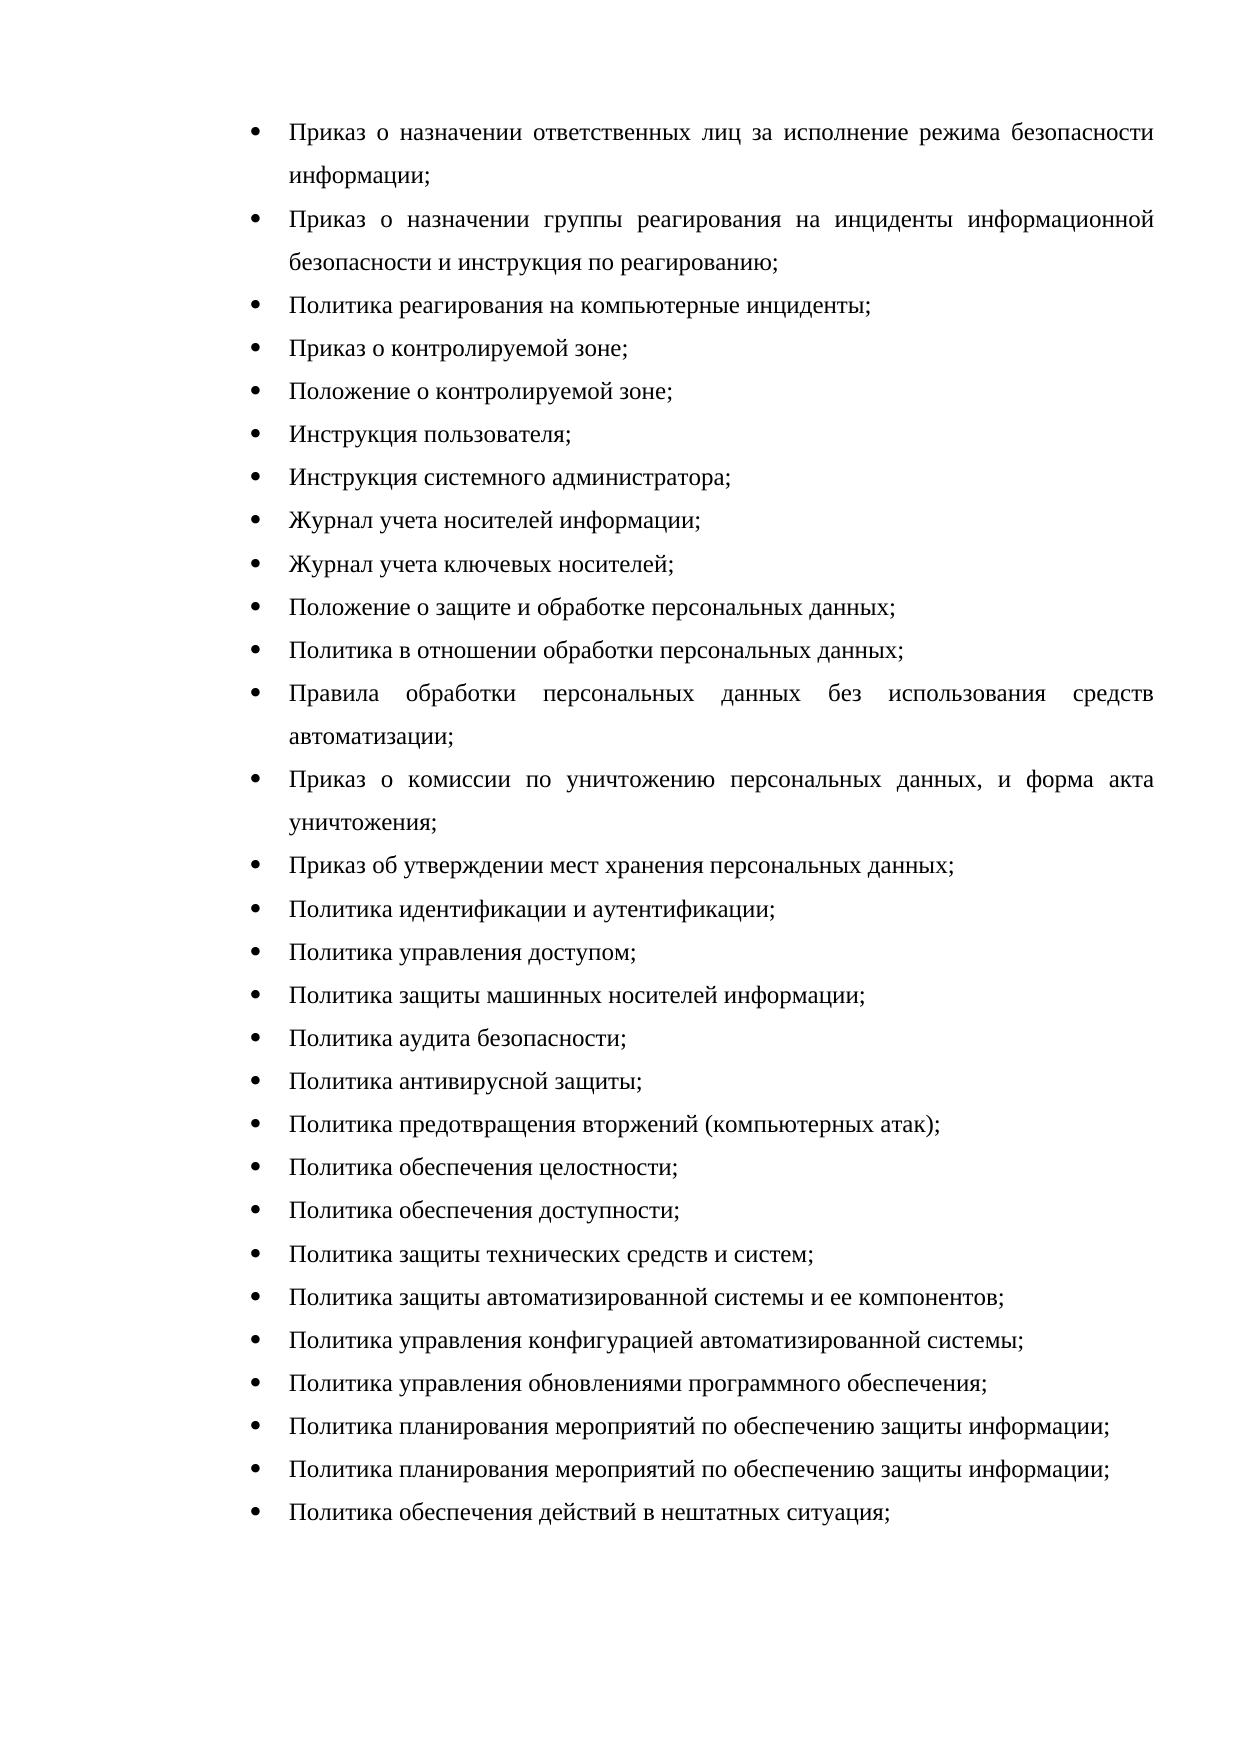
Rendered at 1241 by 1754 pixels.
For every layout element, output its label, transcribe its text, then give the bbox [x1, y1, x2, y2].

list Политика антивирусной защиты; [251, 1066, 1155, 1095]
list Положение о защите и обработке персональных данных; [251, 592, 1155, 621]
list Политика защиты машинных носителей информации; [251, 980, 1155, 1009]
list Инструкция системного администратора; [251, 462, 1155, 491]
list Положение о контролируемой зоне; [251, 376, 1155, 405]
list Журнал учета ключевых носителей; [251, 549, 1155, 577]
list Приказ о комиссии по уничтожению персональных данных, и форма акта уничтожения; [251, 764, 1155, 836]
list Политика защиты автоматизированной системы и ее компонентов; [251, 1282, 1155, 1311]
list Политика обеспечения действий в нештатных ситуация; [251, 1497, 1155, 1526]
list Политика предотвращения вторжений (компьютерных атак); [251, 1109, 1155, 1138]
list Политика реагирования на компьютерные инциденты; [251, 290, 1155, 319]
list Политика защиты технических средств и систем; [251, 1239, 1155, 1267]
list Журнал учета носителей информации; [251, 506, 1155, 534]
list Приказ об утверждении мест хранения персональных данных; [251, 851, 1155, 879]
list Политика аудита безопасности; [251, 1023, 1155, 1052]
list Политика обеспечения целостности; [251, 1152, 1155, 1181]
list Политика идентификации и аутентификации; [251, 894, 1155, 922]
list Приказ о контролируемой зоне; [251, 333, 1155, 362]
list Политика планирования мероприятий по обеспечению защиты информации; [251, 1454, 1155, 1483]
list Правила обработки персональных данных без использования средств автоматизации; [251, 678, 1155, 750]
list Политика управления конфигурацией автоматизированной системы; [251, 1325, 1155, 1354]
list Приказ о назначении группы реагирования на инциденты информационной безопасности и инструкция по реагированию; [251, 204, 1155, 276]
list Приказ о назначении ответственных лиц за исполнение режима безопасности информации; [251, 117, 1155, 189]
list Политика планирования мероприятий по обеспечению защиты информации; [251, 1411, 1155, 1440]
list Политика управления обновлениями программного обеспечения; [251, 1368, 1155, 1397]
list Политика в отношении обработки персональных данных; [251, 635, 1155, 664]
list Политика обеспечения доступности; [251, 1196, 1155, 1224]
list Политика управления доступом; [251, 937, 1155, 966]
list Инструкция пользователя; [251, 419, 1155, 448]
